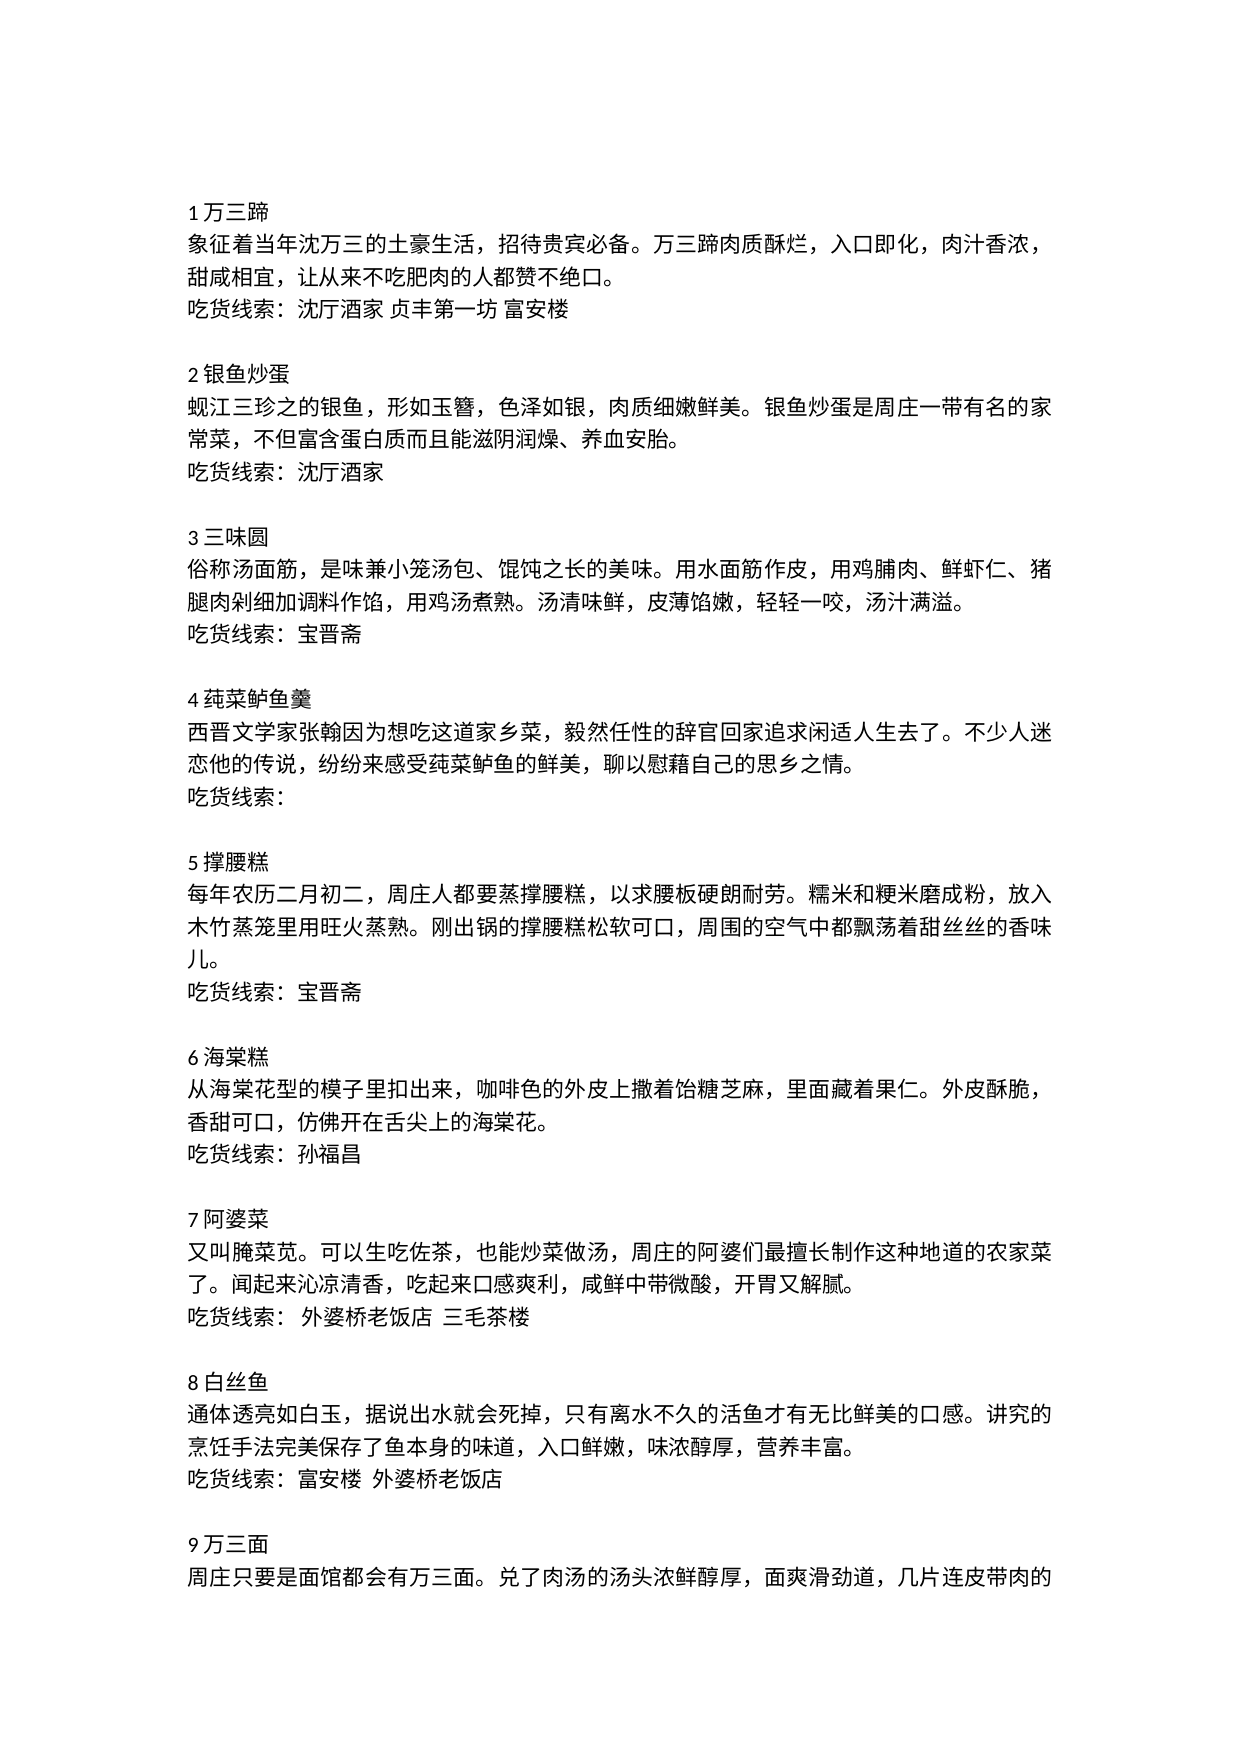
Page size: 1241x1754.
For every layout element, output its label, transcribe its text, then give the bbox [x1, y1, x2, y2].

text 吃货线索：宝晋斋 [187, 974, 1053, 1007]
text 9万三面 [187, 1527, 1053, 1559]
text 通体透亮如白玉，据说出水就会死掉，只有离水不久的活鱼才有无比鲜美的口感。讲究的烹饪手法完美保存了鱼本身的味道，入口鲜嫩，味浓醇厚，营养丰富。 [187, 1397, 1053, 1462]
text 2银鱼炒蛋 [187, 357, 1053, 389]
text 4莼菜鲈鱼羹 [187, 682, 1053, 714]
text 6海棠糕 [187, 1039, 1053, 1072]
text 1万三蹄 [187, 194, 1053, 227]
text 吃货线索： 外婆桥老饭店 三毛茶楼 [187, 1299, 1053, 1332]
text 吃货线索： [187, 779, 1053, 812]
text 3三味圆 [187, 519, 1053, 552]
text 5撑腰糕 [187, 844, 1053, 877]
text 俗称汤面筋，是味兼小笼汤包、馄饨之长的美味。用水面筋作皮，用鸡脯肉、鲜虾仁、猪腿肉剁细加调料作馅，用鸡汤煮熟。汤清味鲜，皮薄馅嫩，轻轻一咬，汤汁满溢。 [187, 552, 1053, 617]
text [187, 1559, 1053, 1592]
text 吃货线索：宝晋斋 [187, 617, 1053, 649]
text 象征着当年沈万三的土豪生活，招待贵宾必备。万三蹄肉质酥烂，入口即化，肉汁香浓，甜咸相宜，让从来不吃肥肉的人都赞不绝口。 [187, 227, 1053, 292]
text 7阿婆菜 [187, 1202, 1053, 1234]
text 8白丝鱼 [187, 1364, 1053, 1397]
text 又叫腌菜苋。可以生吃佐茶，也能炒菜做汤，周庄的阿婆们最擅长制作这种地道的农家菜了。闻起来沁凉清香，吃起来口感爽利，咸鲜中带微酸，开胃又解腻。 [187, 1234, 1053, 1299]
text 西晋文学家张翰因为想吃这道家乡菜，毅然任性的辞官回家追求闲适人生去了。不少人迷恋他的传说，纷纷来感受莼菜鲈鱼的鲜美，聊以慰藉自己的思乡之情。 [187, 714, 1053, 779]
text 从海棠花型的模子里扣出来，咖啡色的外皮上撒着饴糖芝麻，里面藏着果仁。外皮酥脆，香甜可口，仿佛开在舌尖上的海棠花。 [187, 1072, 1053, 1137]
text 蚬江三珍之的银鱼，形如玉簪，色泽如银，肉质细嫩鲜美。银鱼炒蛋是周庄一带有名的家常菜，不但富含蛋白质而且能滋阴润燥、养血安胎。 [187, 389, 1053, 454]
text 每年农历二月初二，周庄人都要蒸撑腰糕，以求腰板硬朗耐劳。糯米和粳米磨成粉，放入木竹蒸笼里用旺火蒸熟。刚出锅的撑腰糕松软可口，周围的空气中都飘荡着甜丝丝的香味儿。 [187, 877, 1053, 974]
text 吃货线索：孙福昌 [187, 1137, 1053, 1169]
text 吃货线索：沈厅酒家 贞丰第一坊 富安楼 [187, 292, 1053, 324]
text 吃货线索：沈厅酒家 [187, 454, 1053, 487]
text 吃货线索：富安楼 外婆桥老饭店 [187, 1462, 1053, 1494]
